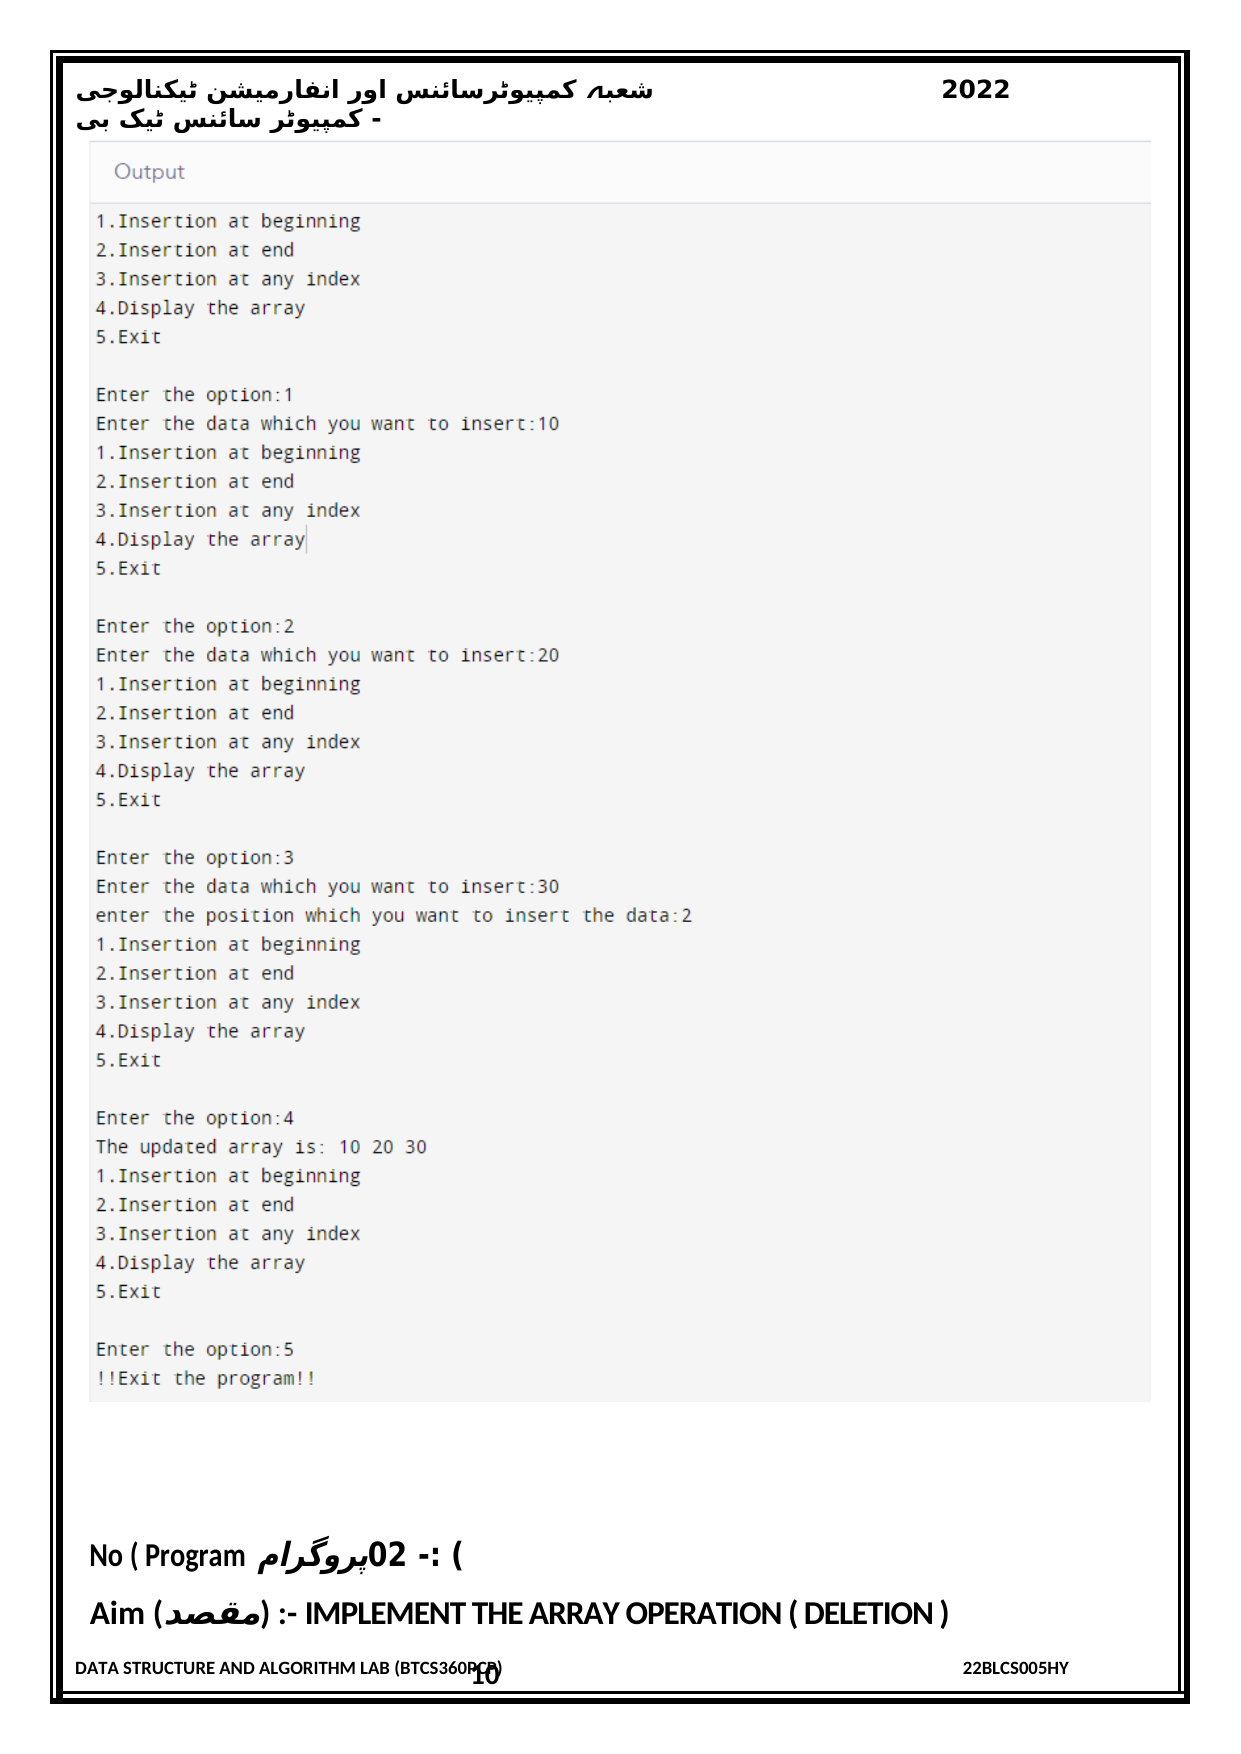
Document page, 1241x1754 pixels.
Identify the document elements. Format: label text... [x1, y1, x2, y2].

subtitle Aim (مقصد) :- IMPLEMENT THE ARRAY OPERATION ( DELETION ) [89, 1592, 1165, 1633]
picture [89, 133, 1152, 1402]
text ) :- 02پروگرام No ( Program [89, 1534, 1165, 1577]
